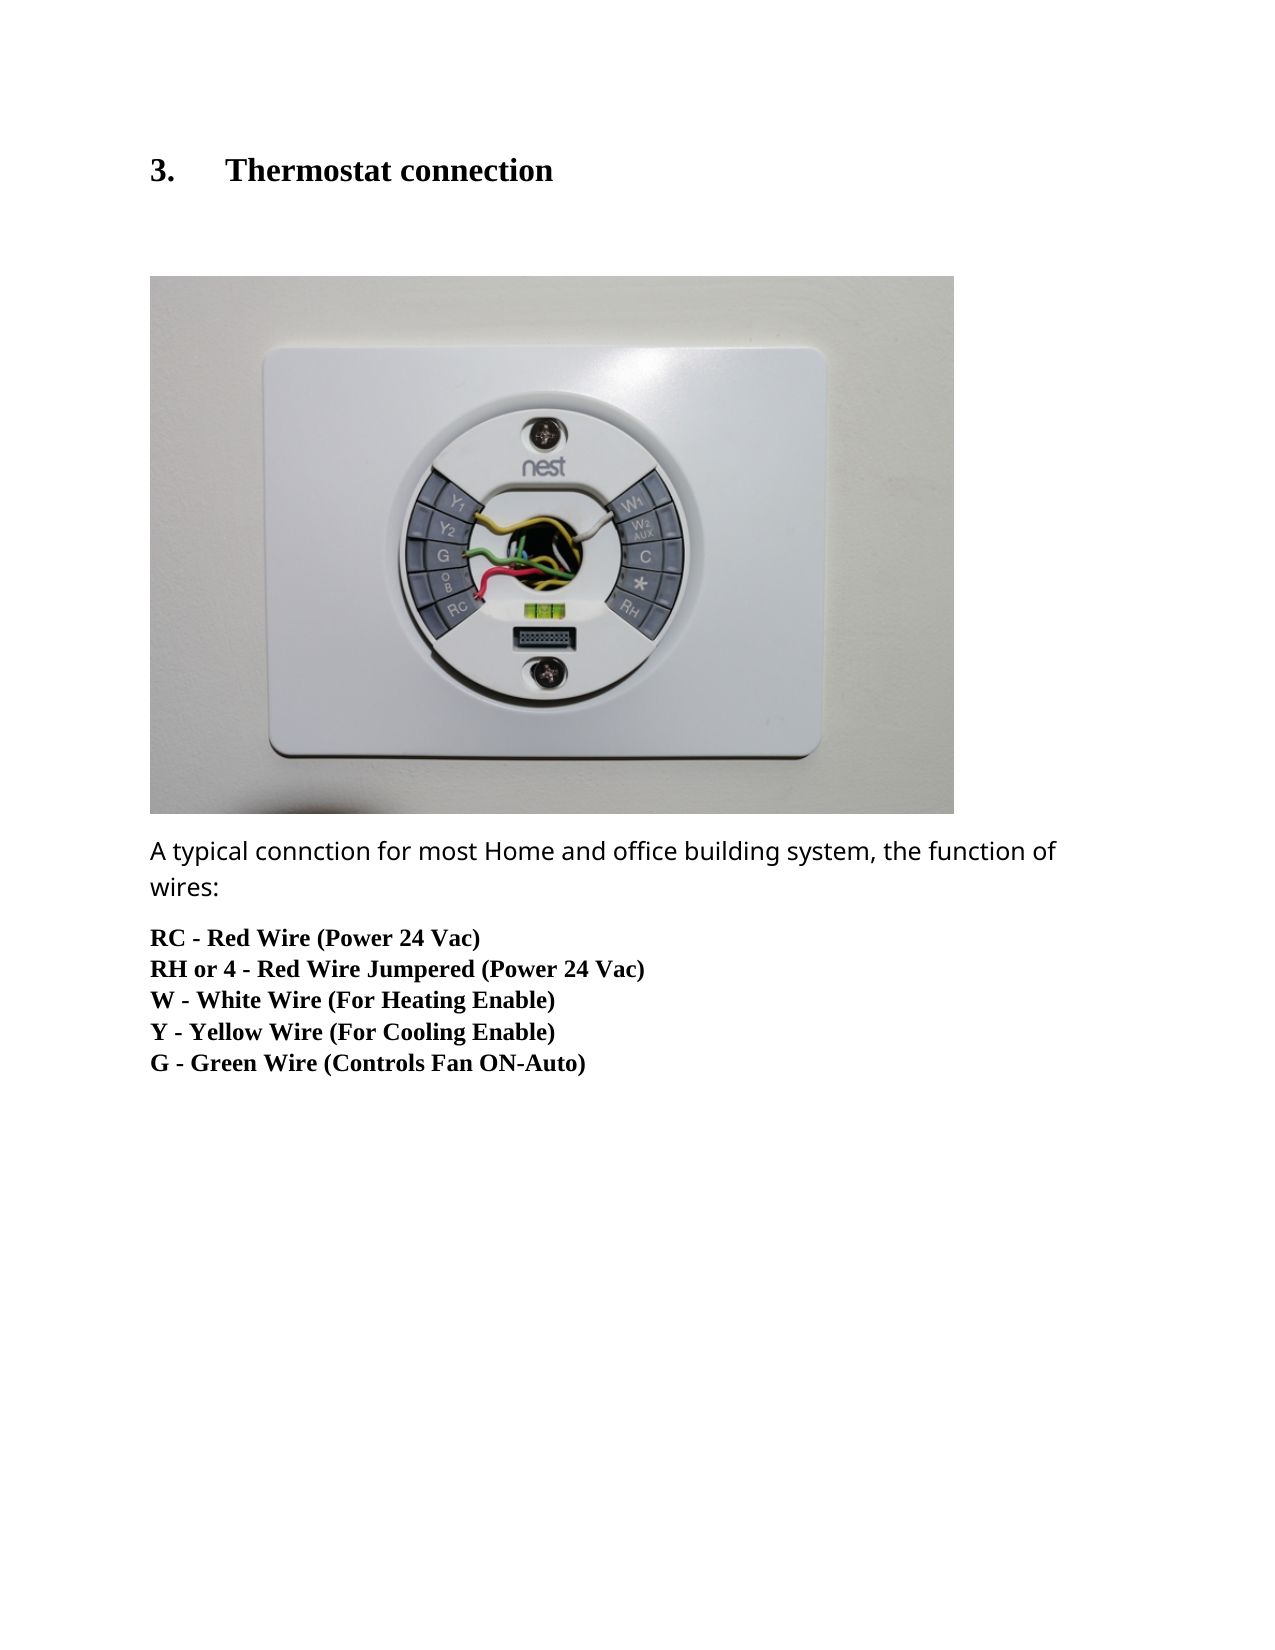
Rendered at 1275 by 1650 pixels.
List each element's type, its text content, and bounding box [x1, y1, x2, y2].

picture [150, 276, 954, 814]
subtitle Thermostat connection [150, 150, 1125, 188]
text RC - Red Wire (Power 24 Vac) RH or 4 - Red Wire Jumpered (Power 24 Vac) W - White Wire (For Heating Enable) Y - Yellow Wire (For Cooling Enable) G - Green Wire (Controls Fan ON-Auto) [150, 923, 1125, 1076]
text A typical connction for most Home and office building system, the function of wires: [150, 833, 1125, 904]
